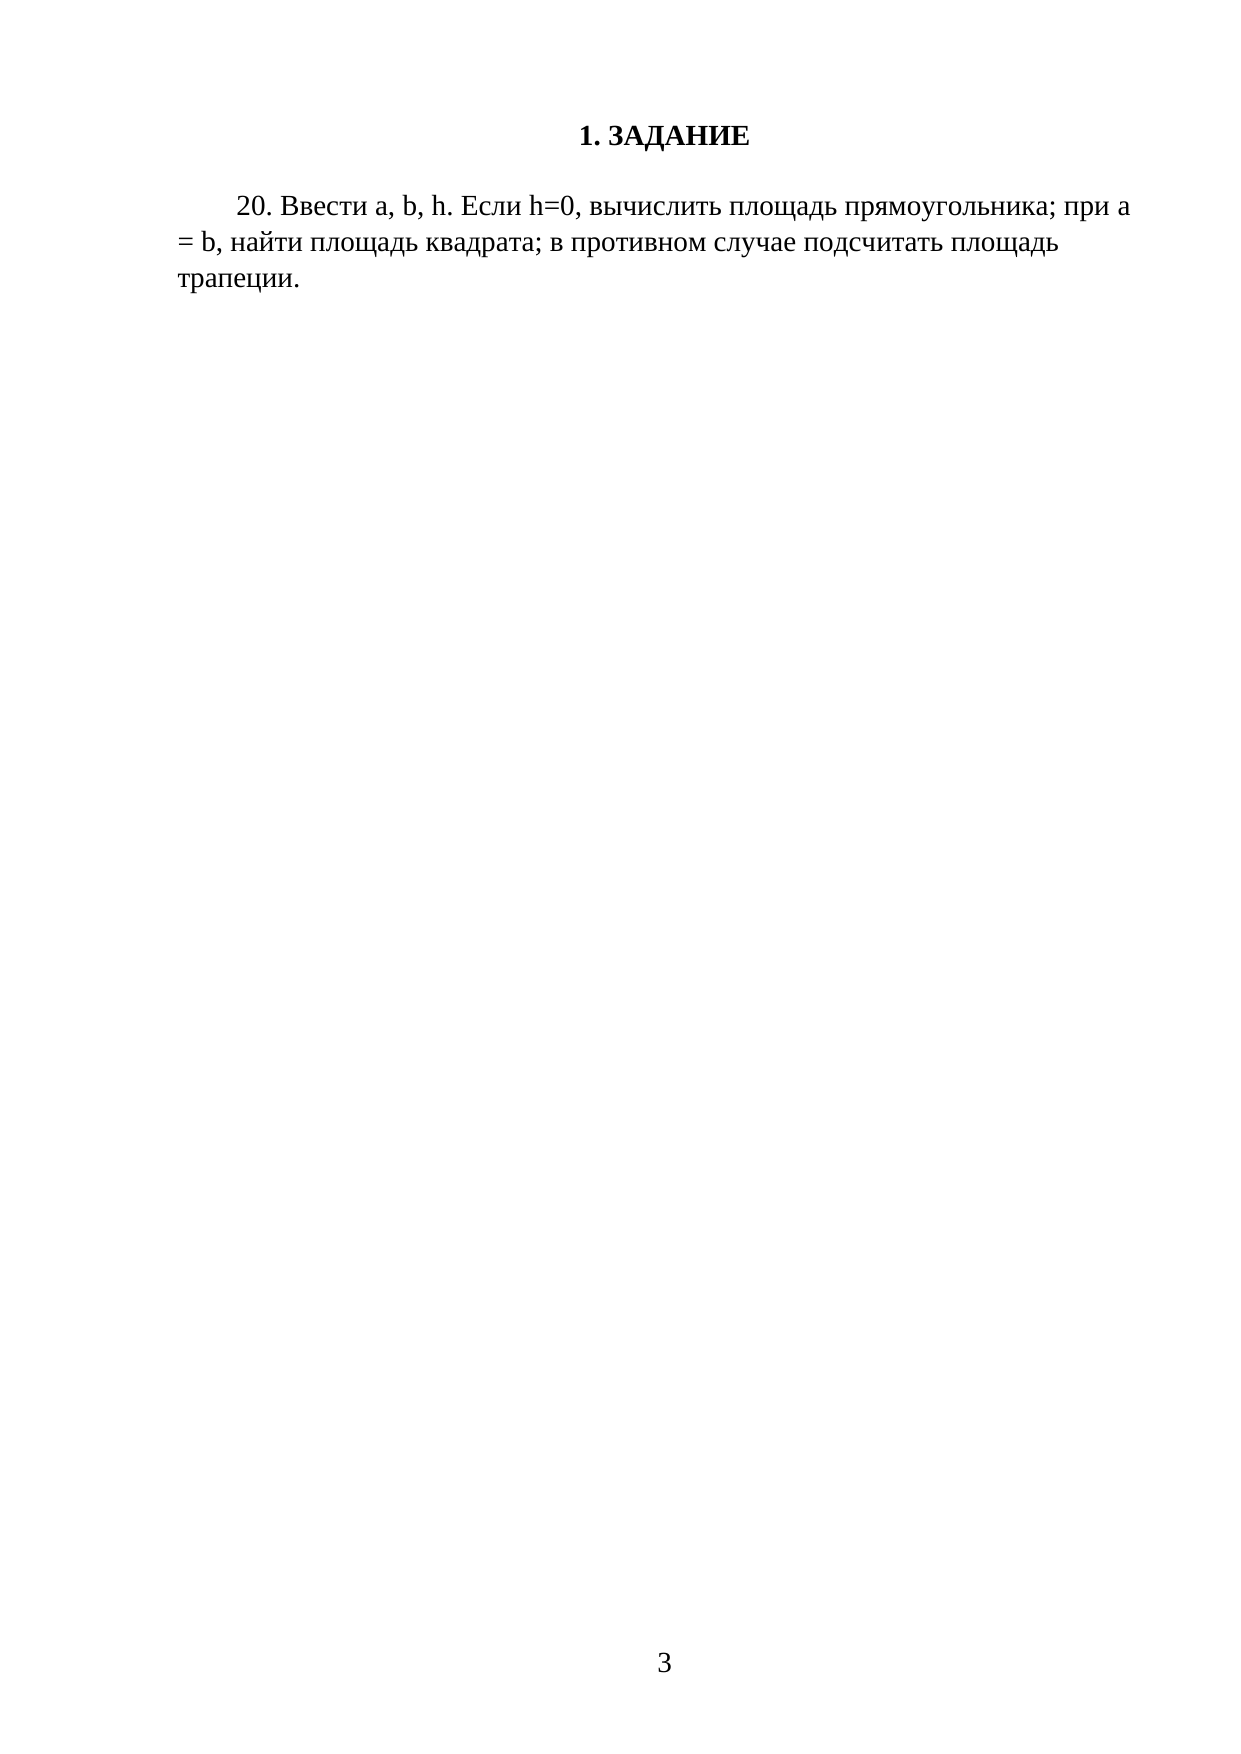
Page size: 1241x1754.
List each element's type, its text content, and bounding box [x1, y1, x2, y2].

text 1. ЗАДАНИЕ [177, 118, 1152, 152]
text 20. Ввести a, b, h. Если h=0, вычислить площадь прямоугольника; при a = b, найти площадь квадрата; в противном случае подсчитать площадь трапеции. [177, 188, 1152, 293]
